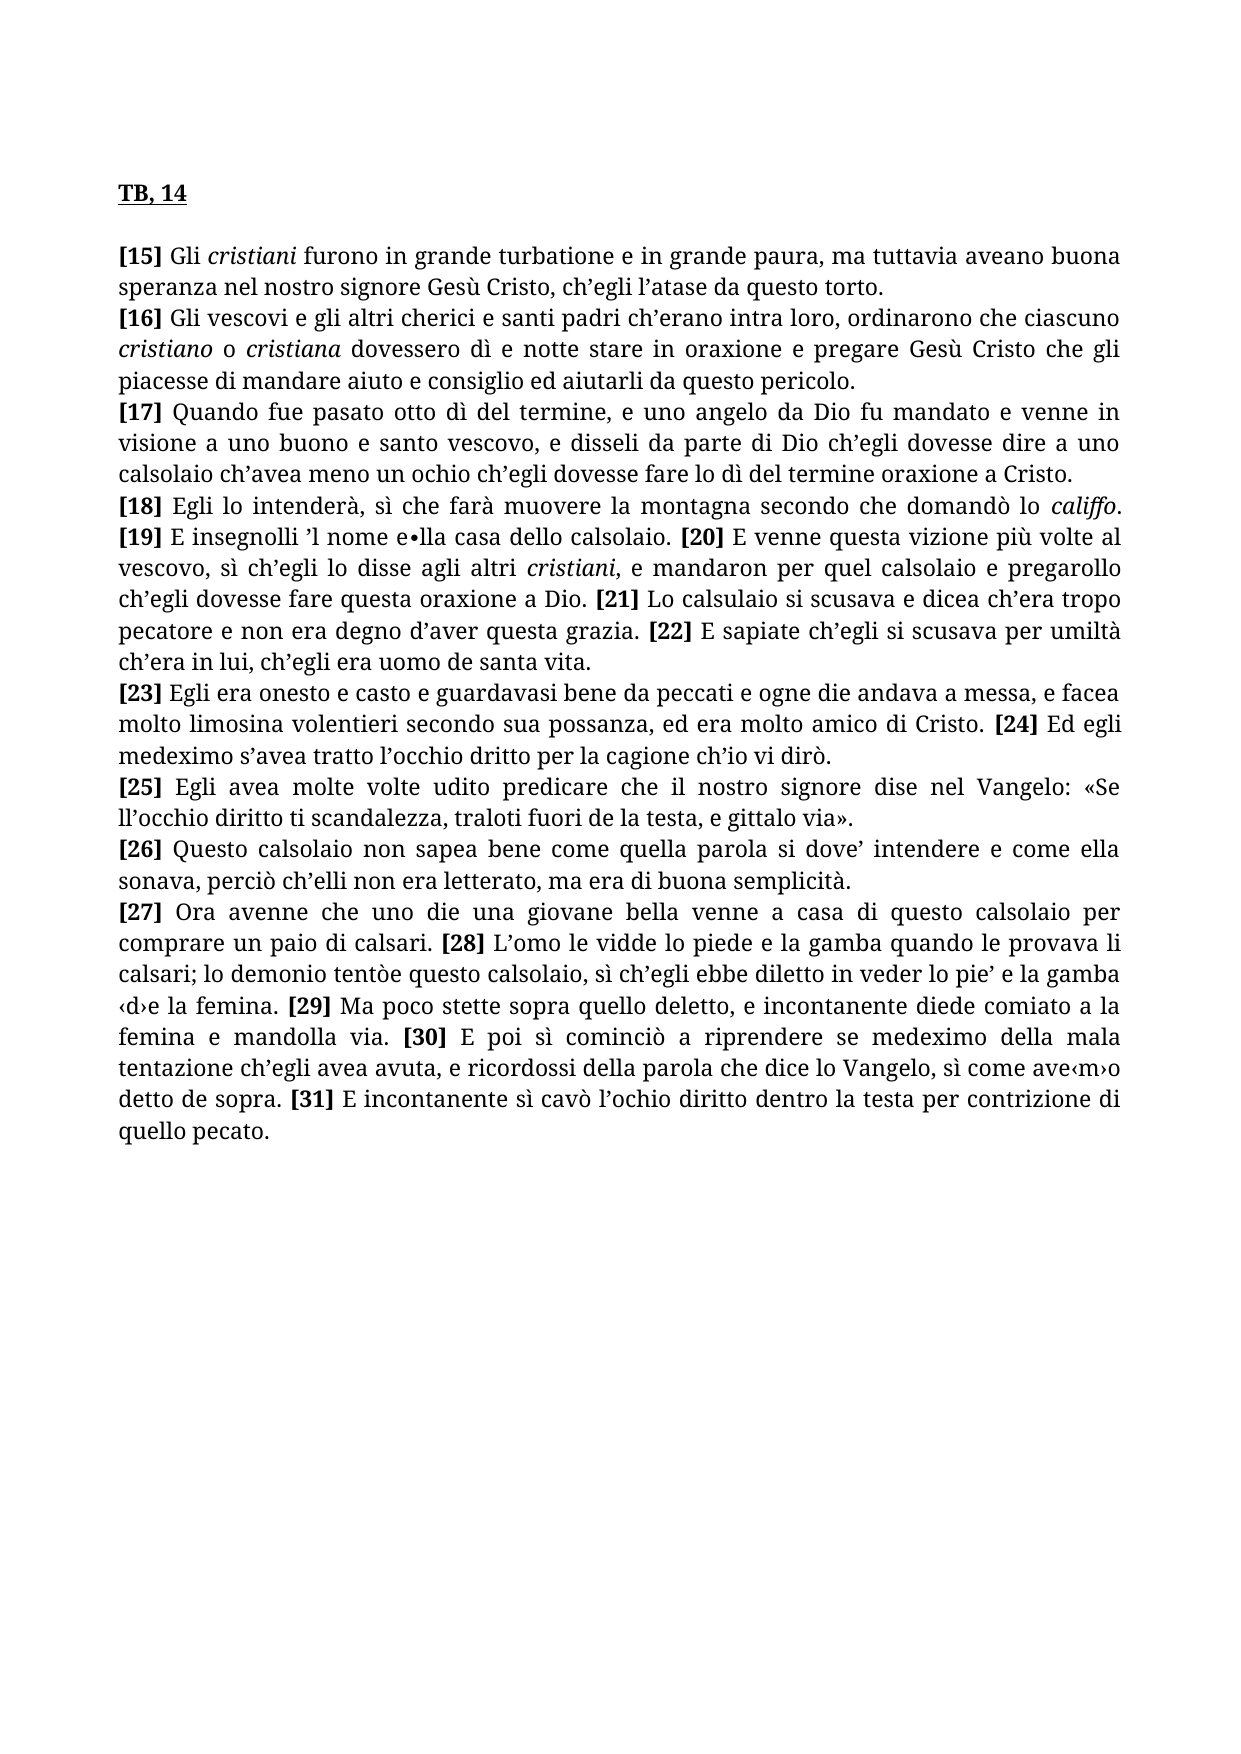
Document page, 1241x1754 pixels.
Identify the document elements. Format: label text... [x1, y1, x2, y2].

text [15] Gli cristiani furono in grande turbatione e in grande paura, ma tuttavia aveano buona speranza nel nostro signore Gesù Cristo, ch’egli l’atase da questo torto. [118, 240, 1122, 302]
text TB, 14 [118, 177, 1122, 208]
text [27] Ora avenne che uno die una giovane bella venne a casa di questo calsolaio per comprare un paio di calsari. [28] L’omo le vidde lo piede e la gamba quando le provava li calsari; lo demonio tentòe questo calsolaio, sì ch’egli ebbe diletto in veder lo pie’ e la gamba ‹d›e la femina. [29] Ma poco stette sopra quello deletto, e incontanente diede comiato a la femina e mandolla via. [30] E poi sì cominciò a riprendere se medeximo della mala tentazione ch’egli avea avuta, e ricordossi della parola che dice lo Vangelo, sì come ave‹m›o detto de sopra. [31] E incontanente sì cavò l’ochio diritto dentro la testa per contrizione di quello pecato. [118, 896, 1122, 1146]
text [18] Egli lo intenderà, sì che farà muovere la montagna secondo che domandò lo califfo. [19] E insegnolli ’l nome e∙lla casa dello calsolaio. [20] E venne questa vizione più volte al vescovo, sì ch’egli lo disse agli altri cristiani, e mandaron per quel calsolaio e pregarollo ch’egli dovesse fare questa oraxione a Dio. [21] Lo calsulaio si scusava e dicea ch’era tropo pecatore e non era degno d’aver questa grazia. [22] E sapiate ch’egli si scusava per umiltà ch’era in lui, ch’egli era uomo de santa vita. [118, 490, 1122, 677]
text [25] Egli avea molte volte udito predicare che il nostro signore dise nel Vangelo: «Se ll’occhio diritto ti scandalezza, traloti fuori de la testa, e gittalo via». [118, 771, 1122, 833]
text [26] Questo calsolaio non sapea bene come quella parola si dove’ intendere e come ella sonava, perciò ch’elli non era letterato, ma era di buona semplicità. [118, 833, 1122, 896]
text [16] Gli vescovi e gli altri cherici e santi padri ch’erano intra loro, ordinarono che ciascuno cristiano o cristiana dovessero dì e notte stare in oraxione e pregare Gesù Cristo che gli piacesse di mandare aiuto e consiglio ed aiutarli da questo pericolo. [118, 302, 1122, 396]
text [17] Quando fue pasato otto dì del termine, e uno angelo da Dio fu mandato e venne in visione a uno buono e santo vescovo, e disseli da parte di Dio ch’egli dovesse dire a uno calsolaio ch’avea meno un ochio ch’egli dovesse fare lo dì del termine oraxione a Cristo. [118, 396, 1122, 490]
text [23] Egli era onesto e casto e guardavasi bene da peccati e ogne die andava a messa, e facea molto limosina volentieri secondo sua possanza, ed era molto amico di Cristo. [24] Ed egli medeximo s’avea tratto l’occhio dritto per la cagione ch’io vi dirò. [118, 677, 1122, 771]
